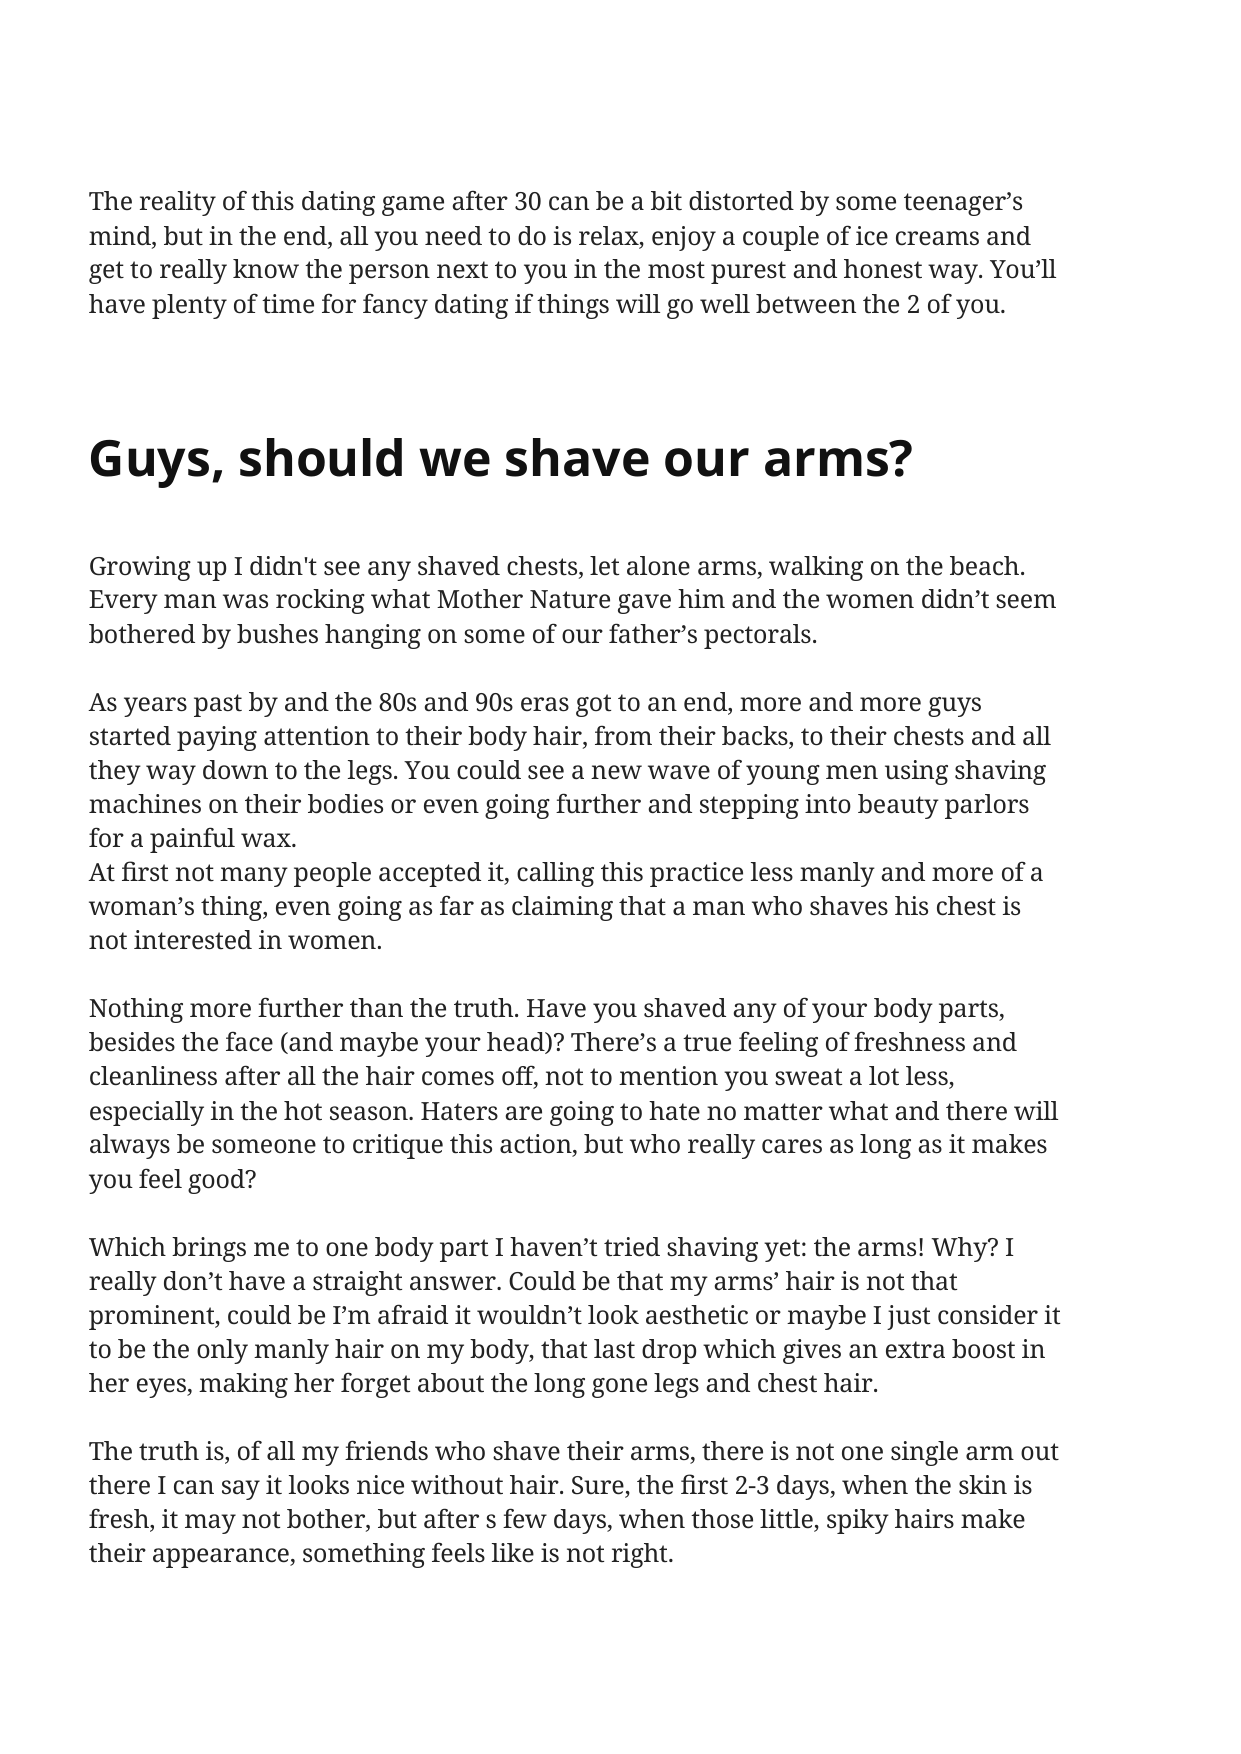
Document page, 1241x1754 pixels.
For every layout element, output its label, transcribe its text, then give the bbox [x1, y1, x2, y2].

text Nothing more further than the truth. Have you shaved any of your body parts, besides the face (and maybe your head)? There’s a true feeling of freshness and cleanliness after all the hair comes off, not to mention you sweat a lot less, especially in the hot season. Haters are going to hate no matter what and there will always be someone to critique this action, but who really cares as long as it makes you feel good? [257, 991, 1064, 1195]
text Which brings me to one body part I haven’t tried shaving yet: the arms! Why? I really don’t have a straight answer. Could be that my arms’ hair is not that prominent, could be I’m afraid it wouldn’t look aesthetic or maybe I just consider it to be the only manly hair on my body, that last drop which gives an extra boost in her eyes, making her forget about the long gone legs and chest hair. [89, 1229, 1064, 1400]
text As years past by and the 80s and 90s eras got to an end, more and more guys started paying attention to their body hair, from their backs, to their chests and all they way down to the legs. You could see a new wave of young men using shaving machines on their bodies or even going further and stepping into beauty parlors for a painful wax. [89, 684, 1064, 855]
subtitle Guys, should we shave our arms? [89, 422, 1064, 491]
text Growing up I didn't see any shaved chests, let alone arms, walking on the beach. Every man was rocking what Mother Nature gave him and the women didn’t seem bothered by bushes hanging on some of our father’s pectorals. [817, 548, 1064, 650]
text At first not many people accepted it, calling this practice less manly and more of a woman’s thing, even going as far as claiming that a man who shaves his chest is not interested in women. [382, 855, 1064, 957]
text The truth is, of all my friends who shave their arms, there is not one single arm out there I can say it looks nice without hair. Sure, the first 2-3 days, when the skin is fresh, it may not bother, but after s few days, when those little, spiky hairs make their appearance, something feels like is not right. [674, 1434, 1064, 1570]
